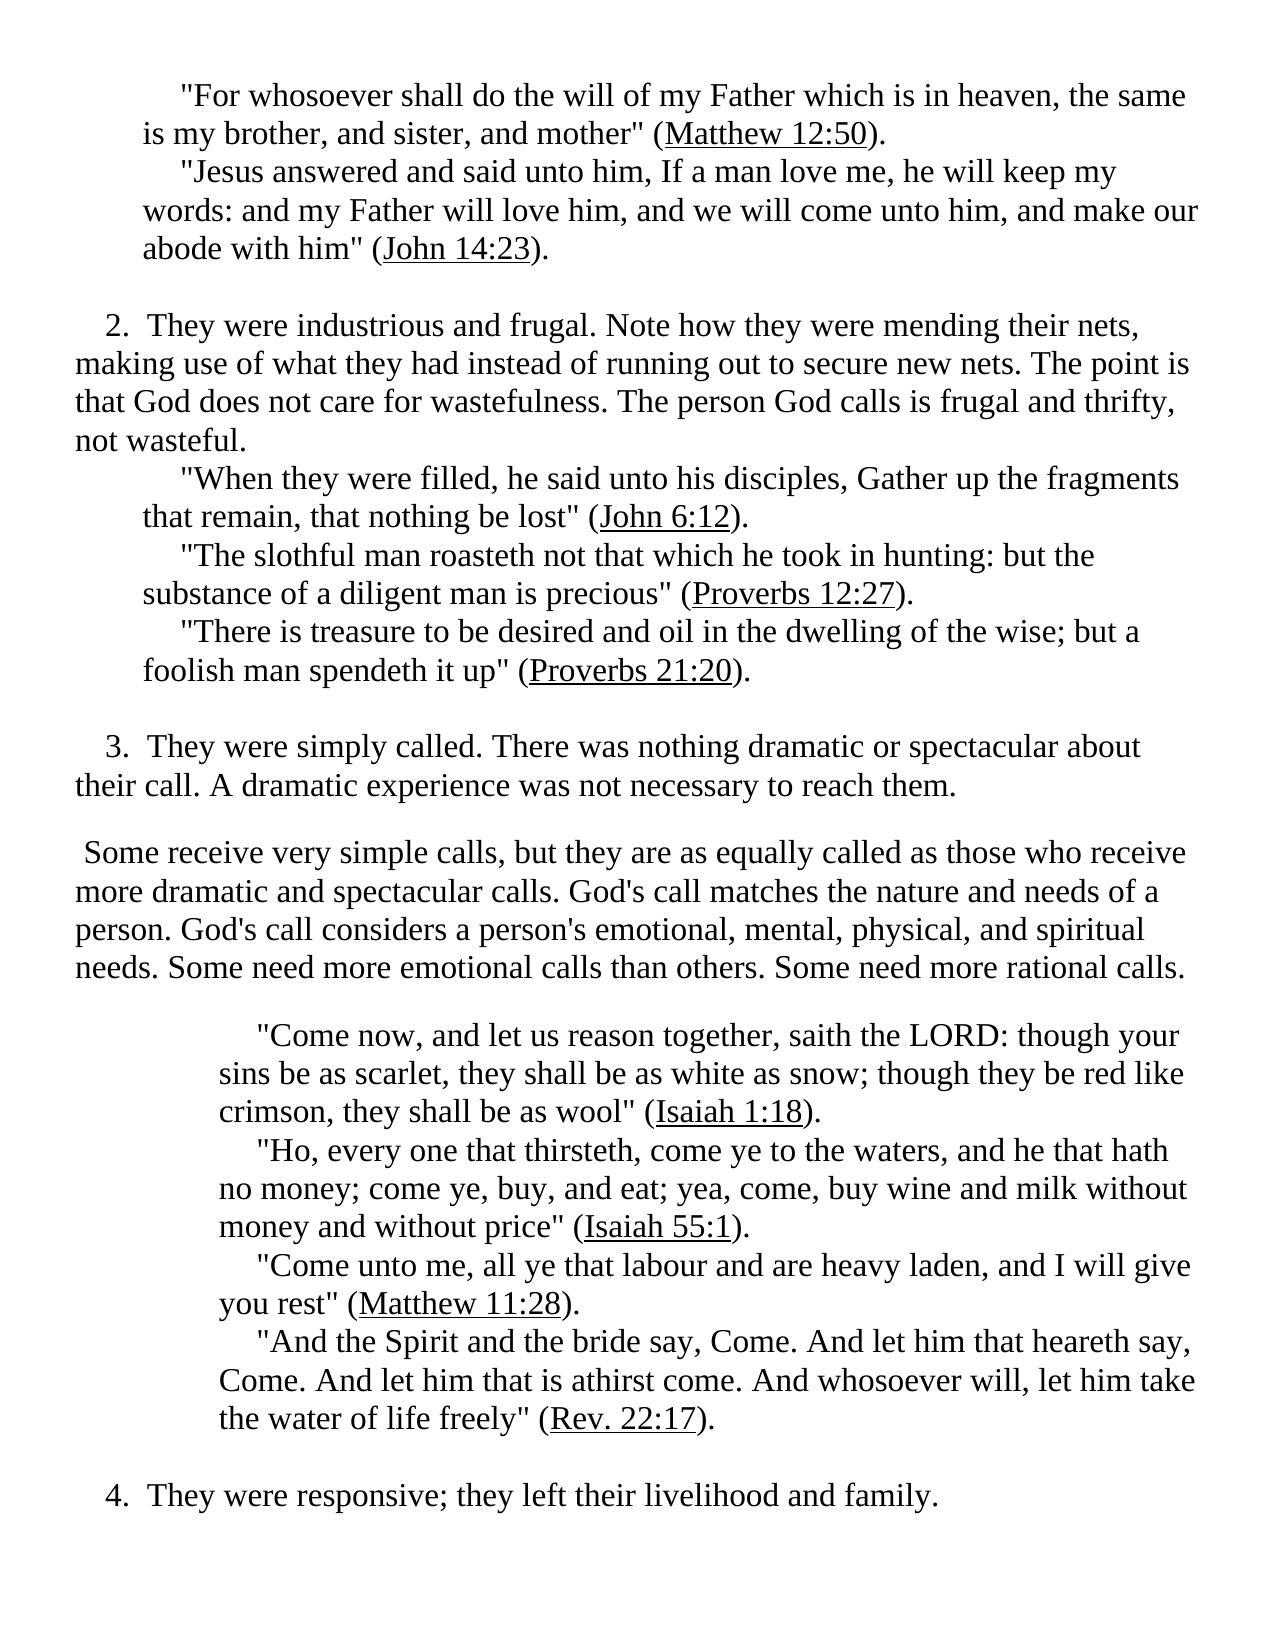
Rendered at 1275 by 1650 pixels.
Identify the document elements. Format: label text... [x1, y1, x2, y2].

text 3. They were simply called. There was nothing dramatic or spectacular about their call. A dramatic experience was not necessary to reach them. [75, 727, 1200, 803]
text Some receive very simple calls, but they are as equally called as those who receive more dramatic and spectacular calls. God's call matches the nature and needs of a person. God's call considers a person's emotional, mental, physical, and spiritual needs. Some need more emotional calls than others. Some need more rational calls. [75, 832, 1200, 986]
text "When they were filled, he said unto his disciples, Gather up the fragments that remain, that nothing be lost" (John 6:12). [142, 458, 1200, 535]
text "Jesus answered and said unto him, If a man love me, he will keep my words: and my Father will love him, and we will come unto him, and make our abode with him" (John 14:23). [142, 152, 1200, 267]
text "Come unto me, all ye that labour and are heavy laden, and I will give you rest" (Matthew 11:28). [219, 1245, 1200, 1322]
text 4. They were responsive; they left their livelihood and family. [75, 1475, 1200, 1513]
text "The slothful man roasteth not that which he took in hunting: but the substance of a diligent man is precious" (Proverbs 12:27). [142, 535, 1200, 612]
text 2. They were industrious and frugal. Note how they were mending their nets, making use of what they had instead of running out to secure new nets. The point is that God does not care for wastefulness. The person God calls is frugal and thrifty, not wasteful. [75, 305, 1200, 458]
text "There is treasure to be desired and oil in the dwelling of the wise; but a foolish man spendeth it up" (Proverbs 21:20). [142, 612, 1200, 688]
text "For whosoever shall do the will of my Father which is in heaven, the same is my brother, and sister, and mother" (Matthew 12:50). [142, 75, 1200, 152]
text "Ho, every one that thirsteth, come ye to the waters, and he that hath no money; come ye, buy, and eat; yea, come, buy wine and milk without money and without price" (Isaiah 55:1). [219, 1130, 1200, 1245]
text "And the Spirit and the bride say, Come. And let him that heareth say, Come. And let him that is athirst come. And whosoever will, let him take the water of life freely" (Rev. 22:17). [219, 1322, 1200, 1437]
text "Come now, and let us reason together, saith the LORD: though your sins be as scarlet, they shall be as white as snow; though they be red like crimson, they shall be as wool" (Isaiah 1:18). [219, 1015, 1200, 1130]
